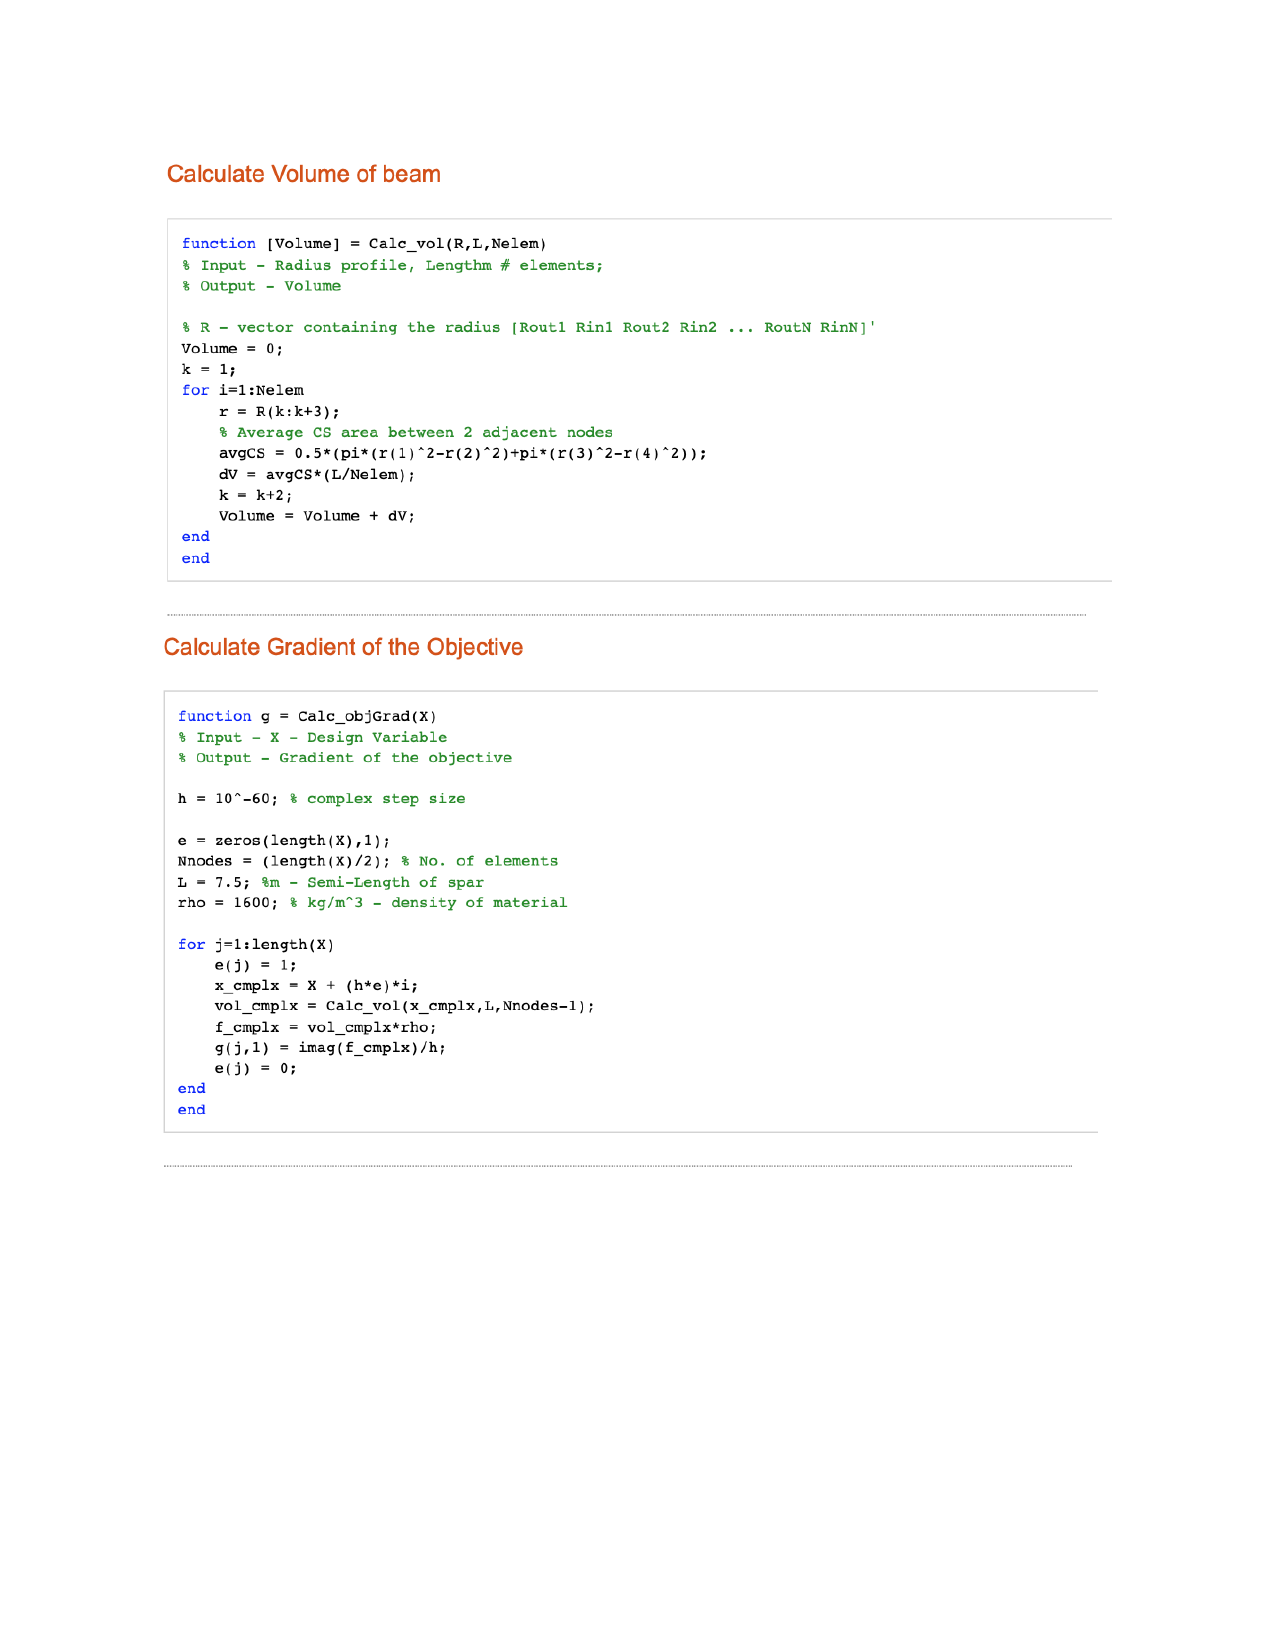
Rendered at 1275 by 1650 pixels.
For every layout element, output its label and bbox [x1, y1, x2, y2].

picture [150, 150, 1125, 1193]
